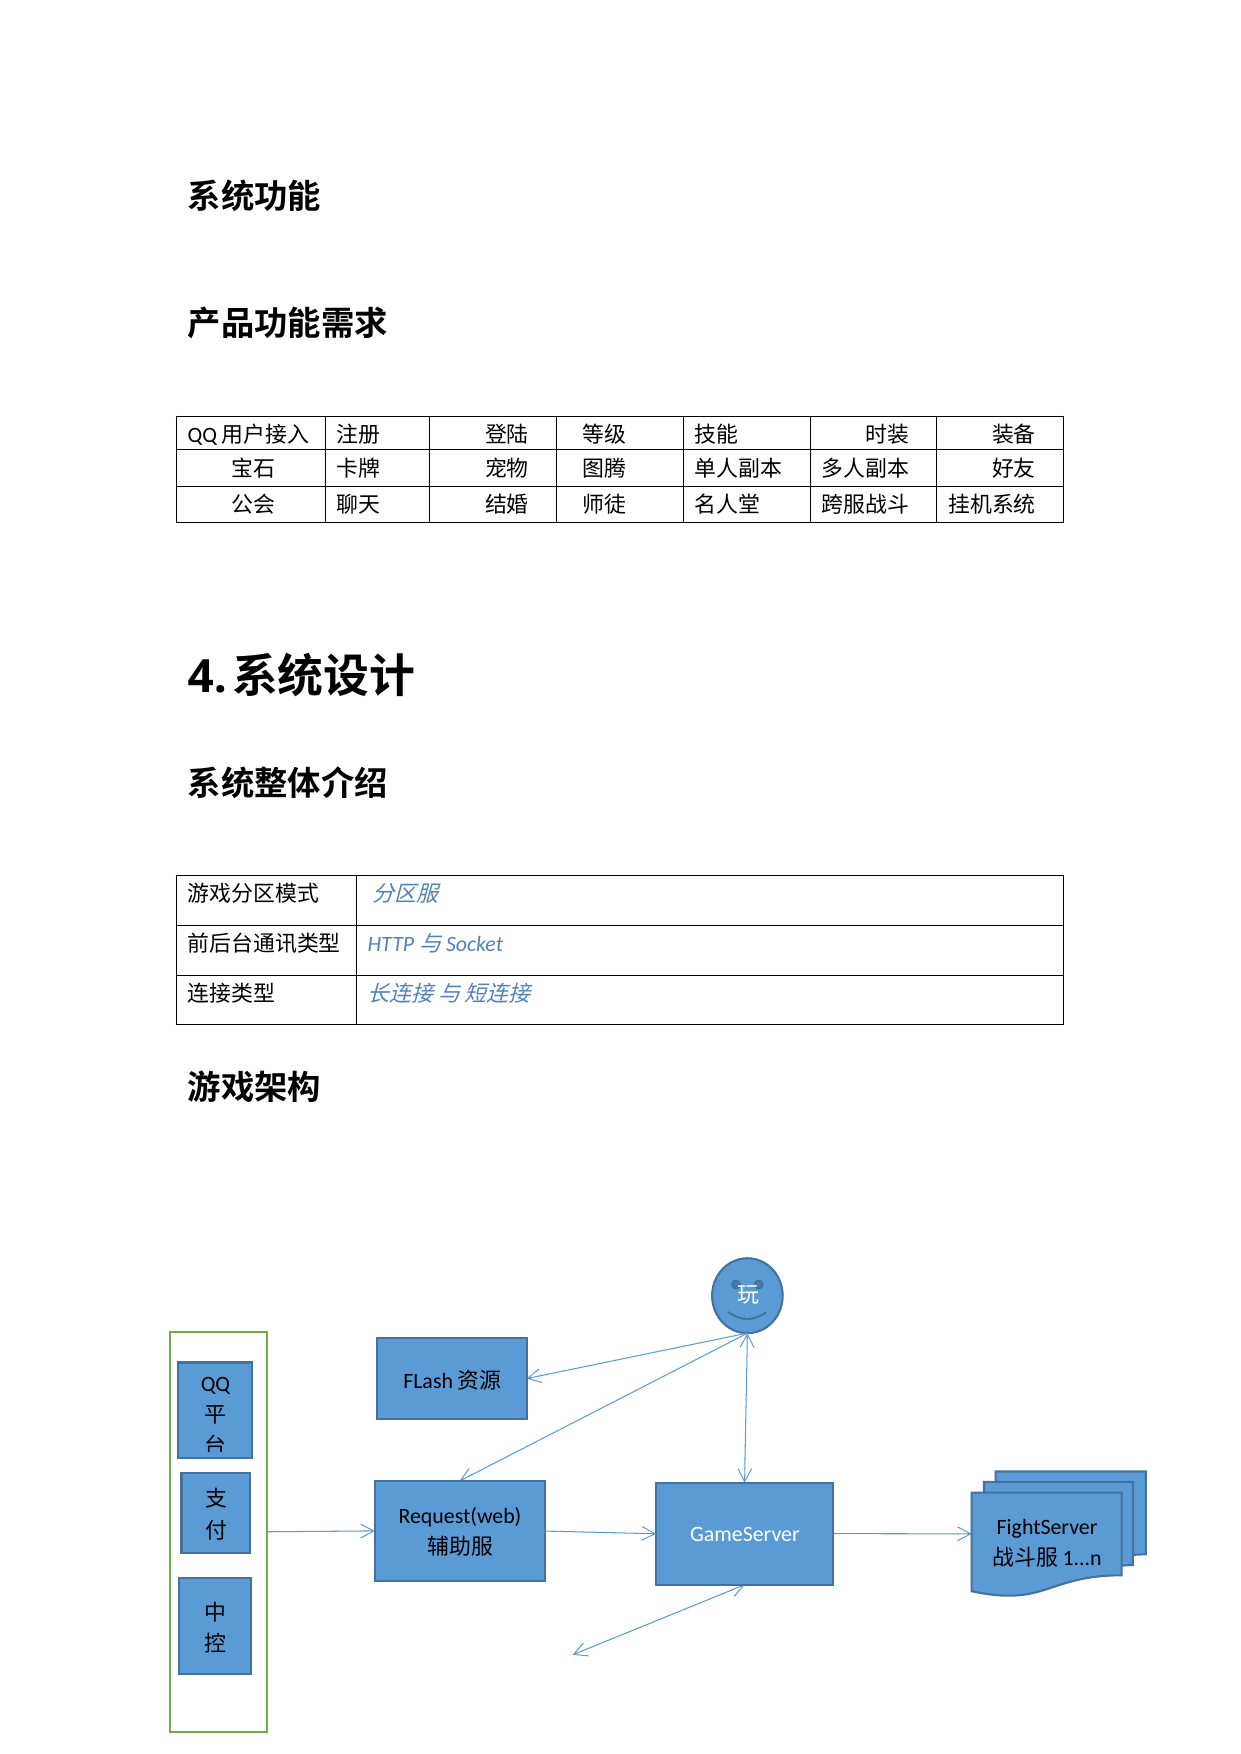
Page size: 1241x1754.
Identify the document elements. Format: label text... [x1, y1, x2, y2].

table_cell 多人副本 [811, 450, 936, 486]
table_header 装备 [937, 417, 1063, 449]
subtitle 产品功能需求 [187, 289, 1053, 354]
table_header 注册 [326, 417, 429, 449]
table_cell 跨服战斗 [811, 487, 936, 522]
table_header 游戏分区模式 [177, 876, 356, 925]
table_header 时装 [811, 417, 936, 449]
table_cell 师徒 [557, 487, 683, 522]
table_cell 宝石 [177, 450, 325, 486]
subtitle 系统整体介绍 [187, 748, 1053, 813]
table_cell 前后台通讯类型 [177, 926, 356, 974]
table_cell HTTP 与 Socket [357, 926, 1063, 974]
table_cell 单人副本 [684, 450, 810, 486]
table_cell 结婚 [430, 487, 556, 522]
subtitle 系统功能 [187, 162, 1053, 227]
table_cell 卡牌 [326, 450, 429, 486]
subtitle 游戏架构 [187, 1052, 1053, 1117]
table_header QQ用户接入 [177, 417, 325, 449]
subtitle 系统设计 [187, 624, 1053, 721]
table_header 分区服 [357, 876, 1063, 925]
table_cell 名人堂 [684, 487, 810, 522]
table_header 登陆 [430, 417, 556, 449]
table_cell 公会 [177, 487, 325, 522]
table_cell 长连接 与 短连接 [357, 976, 1063, 1024]
table_cell 宠物 [430, 450, 556, 486]
table_cell 连接类型 [177, 976, 356, 1024]
table_header 等级 [557, 417, 683, 449]
table_cell 好友 [937, 450, 1063, 486]
table_header 技能 [684, 417, 810, 449]
table_cell 图腾 [557, 450, 683, 486]
table_cell 聊天 [326, 487, 429, 522]
table_cell 挂机系统 [937, 487, 1063, 522]
